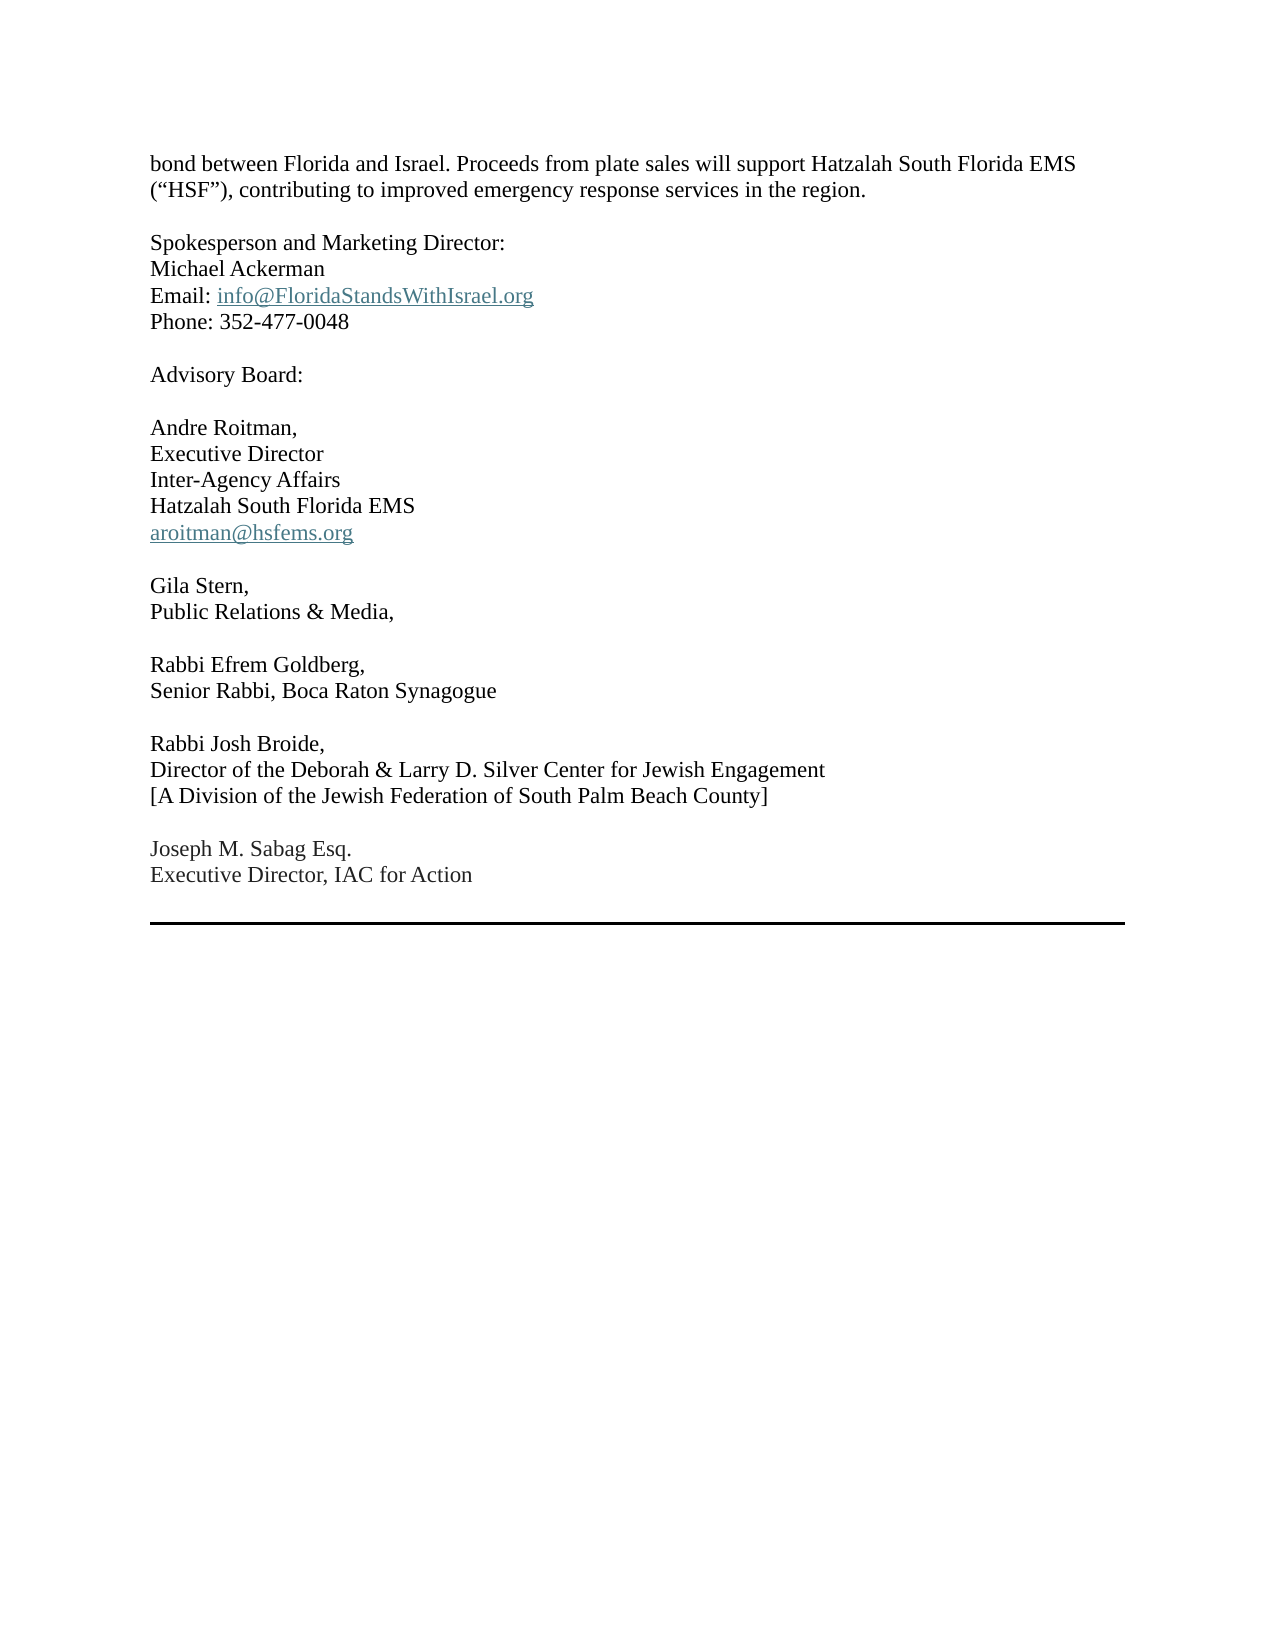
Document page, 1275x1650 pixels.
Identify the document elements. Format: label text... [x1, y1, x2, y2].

text Hatzalah South Florida EMS [150, 493, 1125, 519]
text Phone: 352-477-0048 [150, 308, 1125, 334]
text Andre Roitman, [150, 413, 1125, 440]
text Gila Stern, [150, 572, 1125, 598]
text Michael Ackerman [150, 255, 1125, 282]
text Inter-Agency Affairs [150, 466, 1125, 493]
text Email: info@FloridaStandsWithIsrael.org [150, 282, 1125, 308]
text Director of the Deborah & Larry D. Silver Center for Jewish Engagement [A Division of the Jewish Federation of South Palm Beach County] [150, 756, 1125, 809]
text Joseph M. Sabag Esq. [150, 835, 1125, 862]
text Executive Director, IAC for Action [150, 862, 1125, 888]
text Rabbi Efrem Goldberg, [150, 651, 1125, 677]
text Advisory Board: [150, 361, 1125, 387]
text Senior Rabbi, Boca Raton Synagogue [150, 677, 1125, 703]
text Executive Director [150, 440, 1125, 466]
text Public Relations & Media, [150, 598, 1125, 624]
text Spokesperson and Marketing Director: [150, 229, 1125, 255]
text aroitman@hsfems.org [150, 519, 1125, 545]
text Rabbi Josh Broide, [150, 730, 1125, 756]
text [150, 150, 1125, 203]
